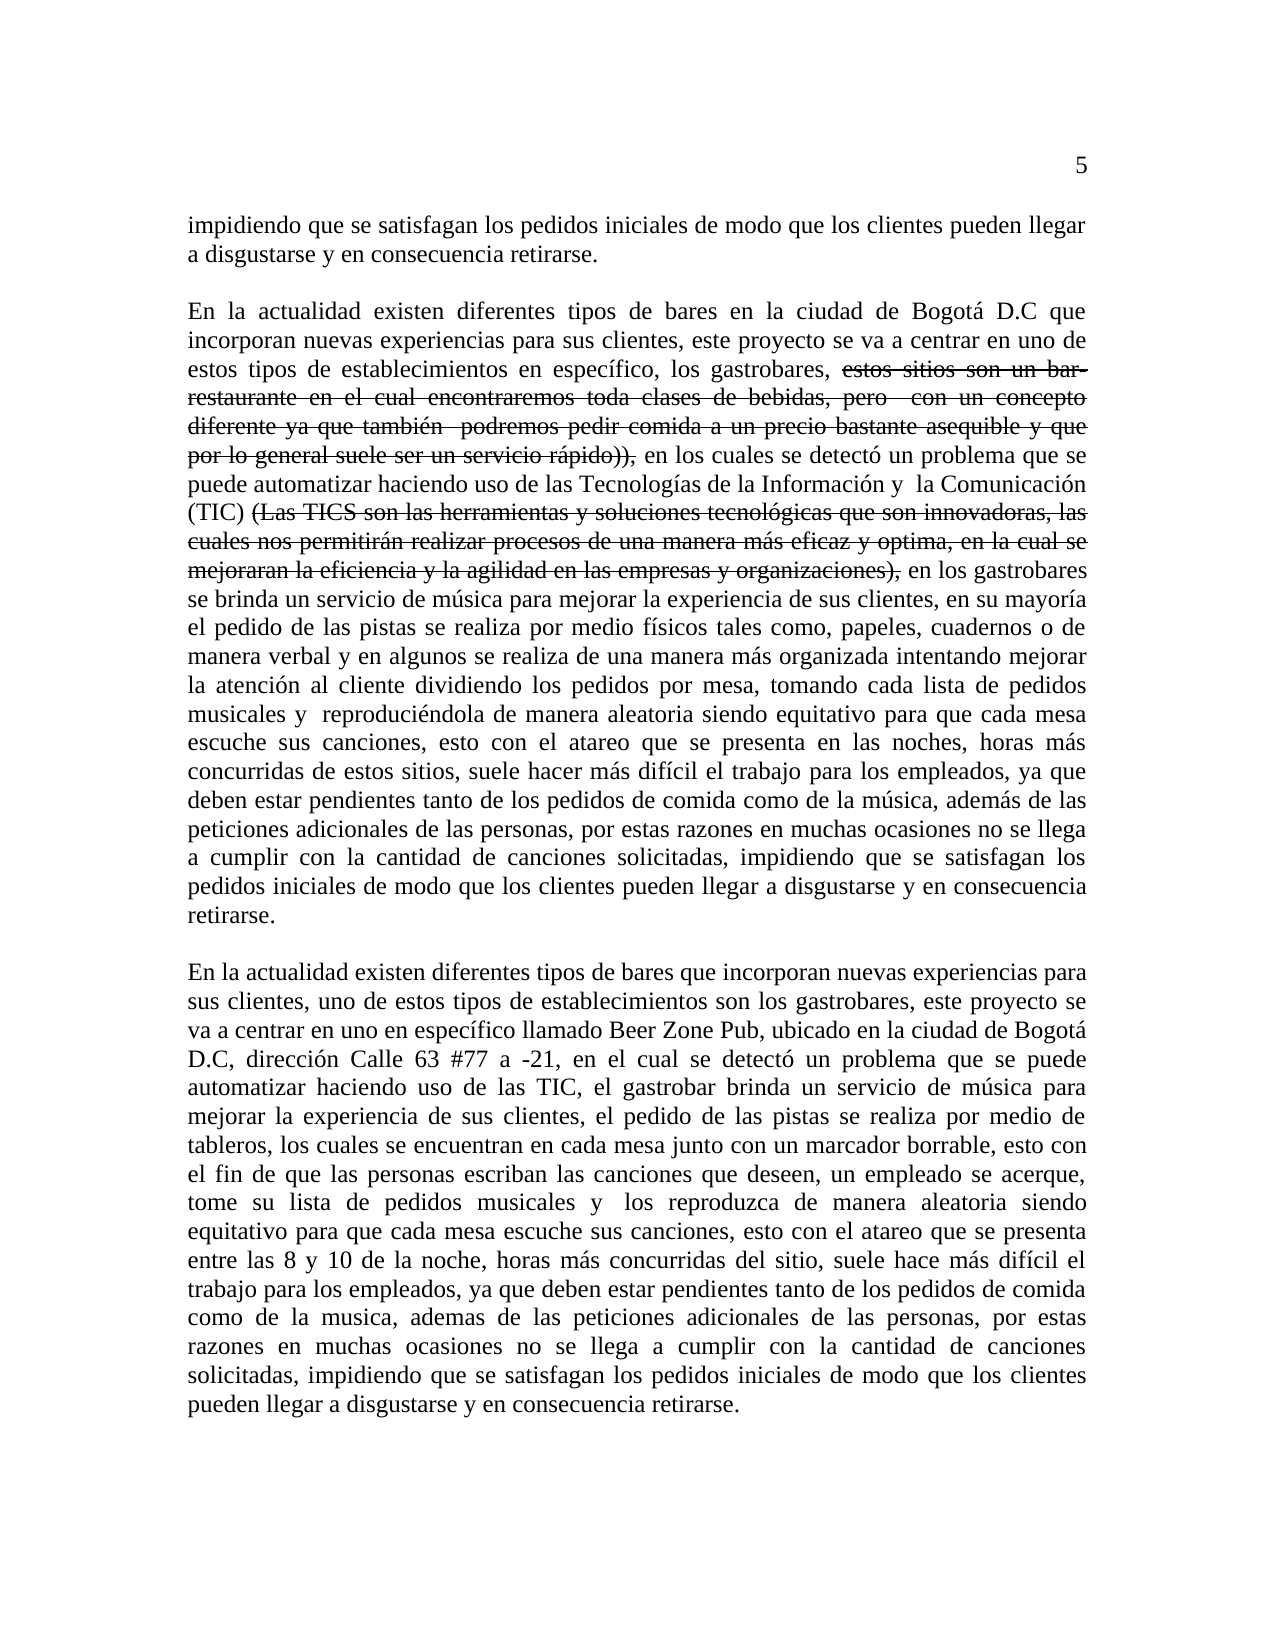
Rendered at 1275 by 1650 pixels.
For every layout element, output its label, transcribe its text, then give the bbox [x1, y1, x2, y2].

text En la actualidad existen diferentes tipos de bares que incorporan nuevas experiencias para sus clientes, uno de estos tipos de establecimientos son los gastrobares, este proyecto se va a centrar en uno en específico llamado Beer Zone Pub, ubicado en la ciudad de Bogotá D.C, dirección Calle 63 #77 a -21, en el cual se detectó un problema que se puede automatizar haciendo uso de las TIC, el gastrobar brinda un servicio de música para mejorar la experiencia de sus clientes, el pedido de las pistas se realiza por medio de tableros, los cuales se encuentran en cada mesa junto con un marcador borrable, esto con el fin de que las personas escriban las canciones que deseen, un empleado se acerque, tome su lista de pedidos musicales y los reproduzca de manera aleatoria siendo equitativo para que cada mesa escuche sus canciones, esto con el atareo que se presenta entre las 8 y 10 de la noche, horas más concurridas del sitio, suele hace más difícil el trabajo para los empleados, ya que deben estar pendientes tanto de los pedidos de comida como de la musica, ademas de las peticiones adicionales de las personas, por estas razones en muchas ocasiones no se llega a cumplir con la cantidad de canciones solicitadas, impidiendo que se satisfagan los pedidos iniciales de modo que los clientes pueden llegar a disgustarse y en consecuencia retirarse. [187, 957, 1087, 1417]
text En la actualidad existen diferentes tipos de bares en la ciudad de Bogotá D.C que incorporan nuevas experiencias para sus clientes, este proyecto se va a centrar en uno de estos tipos de establecimientos en específico, los gastrobares, estos sitios son un bar-restaurante en el cual encontraremos toda clases de bebidas, pero con un concepto diferente ya que también podremos pedir comida a un precio bastante asequible y que por lo general suele ser un servicio rápido)), en los cuales se detectó un problema que se puede automatizar haciendo uso de las Tecnologías de la Información y la Comunicación (TIC) (Las TICS son las herramientas y soluciones tecnológicas que son innovadoras, las cuales nos permitirán realizar procesos de una manera más eficaz y optima, en la cual se mejoraran la eficiencia y la agilidad en las empresas y organizaciones), en los gastrobares se brinda un servicio de música para mejorar la experiencia de sus clientes, en su mayoría el pedido de las pistas se realiza por medio físicos tales como, papeles, cuadernos o de manera verbal y en algunos se realiza de una manera más organizada intentando mejorar la atención al cliente dividiendo los pedidos por mesa, tomando cada lista de pedidos musicales y reproduciéndola de manera aleatoria siendo equitativo para que cada mesa escuche sus canciones, esto con el atareo que se presenta en las noches, horas más concurridas de estos sitios, suele hacer más difícil el trabajo para los empleados, ya que deben estar pendientes tanto de los pedidos de comida como de la música, además de las peticiones adicionales de las personas, por estas razones en muchas ocasiones no se llega a cumplir con la cantidad de canciones solicitadas, impidiendo que se satisfagan los pedidos iniciales de modo que los clientes pueden llegar a disgustarse y en consecuencia retirarse. [187, 543, 1087, 929]
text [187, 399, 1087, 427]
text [187, 210, 1087, 267]
